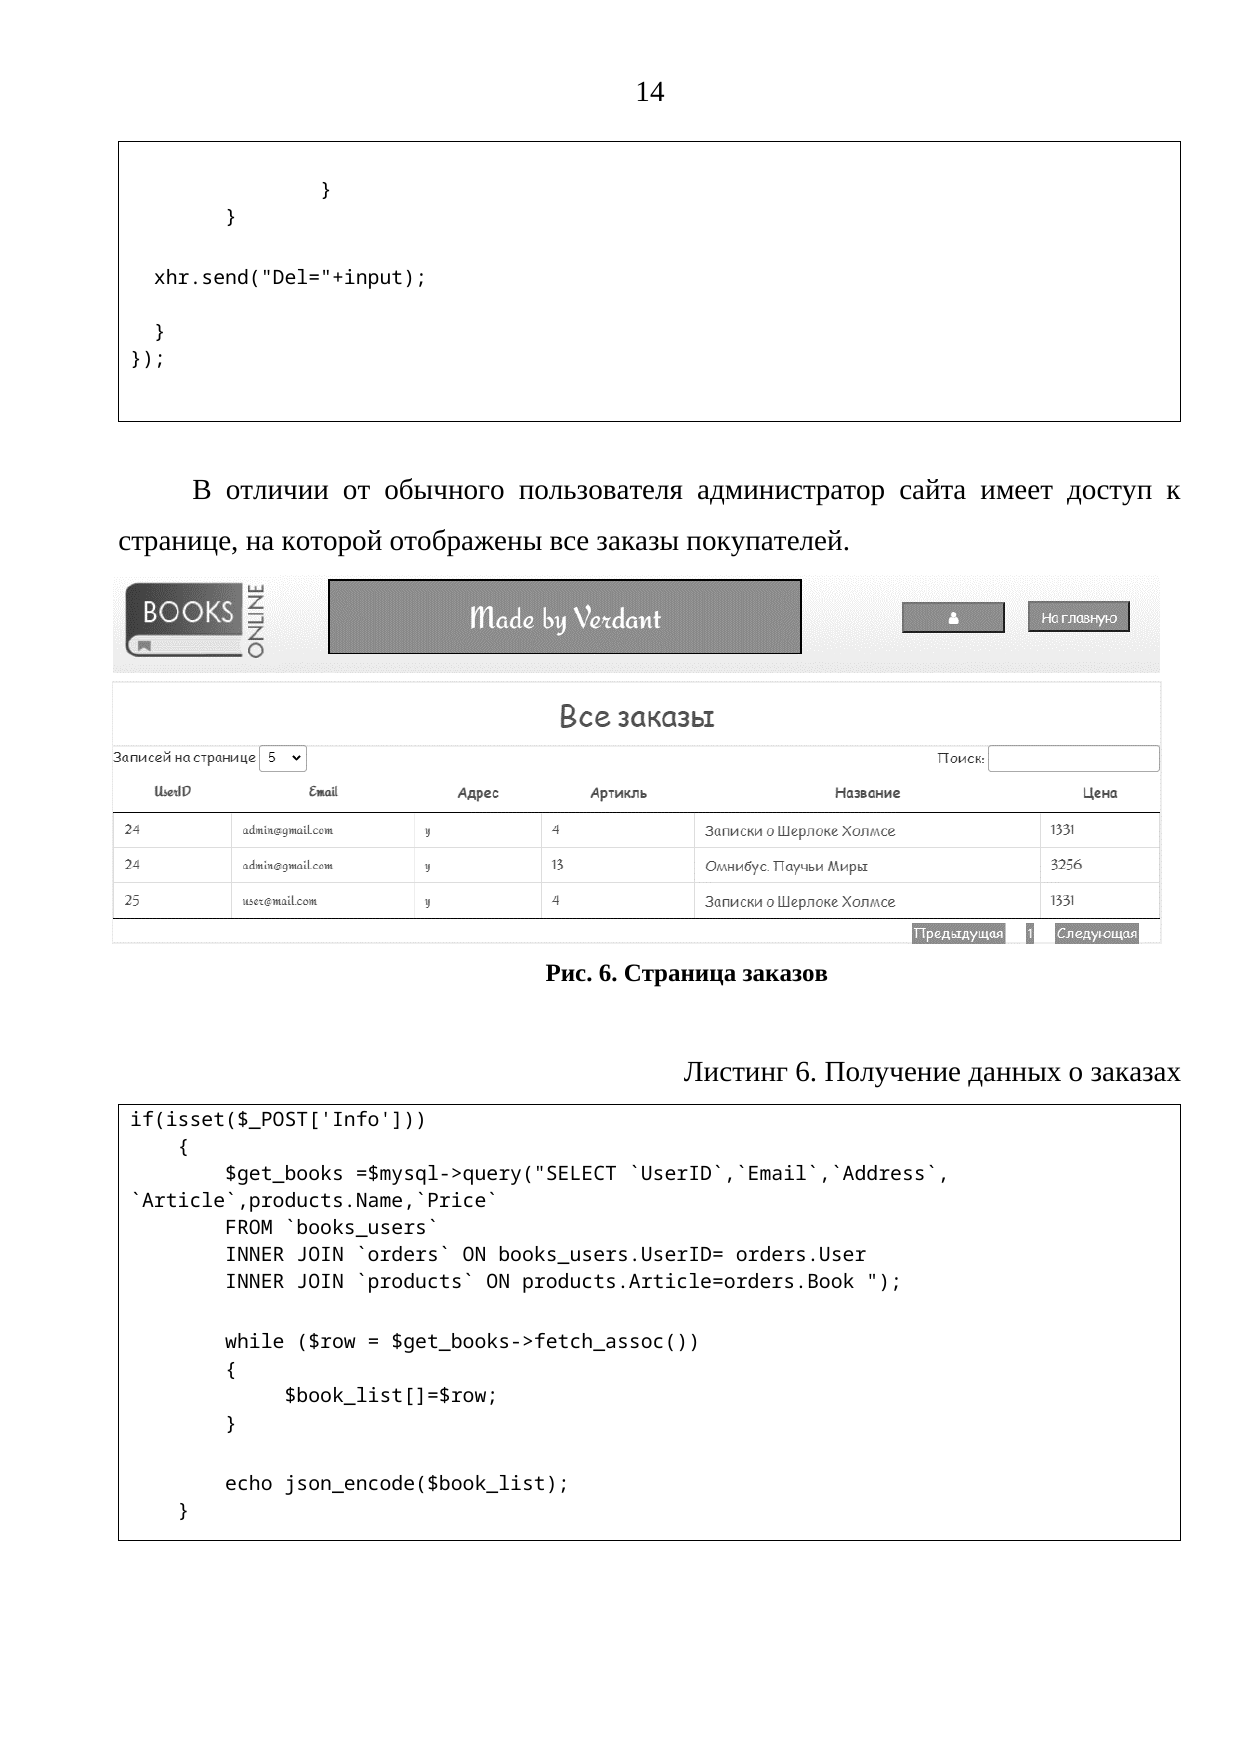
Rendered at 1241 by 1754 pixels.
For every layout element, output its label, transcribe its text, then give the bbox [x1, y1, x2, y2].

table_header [119, 142, 1180, 421]
text Листинг 6. Получение данных о заказах [118, 1054, 1181, 1088]
text В отличии от обычного пользователя администратор сайта имеет доступ к странице, на которой отображены все заказы покупателей. [118, 472, 1181, 556]
table_header if(isset($_POST['Info'])) { $get_books =$mysql->query("SELECT `UserID`,`Email`,`Address`, `Article`,products.Name,`Price` FROM `books_users` INNER JOIN `orders` ON books_users.UserID= orders.User INNER JOIN `products` ON products.Article=orders.Book "); while ($row = $get_books->fetch_assoc()) { $book_list[]=$row; } echo json_encode($book_list); } [119, 1105, 1180, 1540]
picture [99, 573, 1163, 949]
